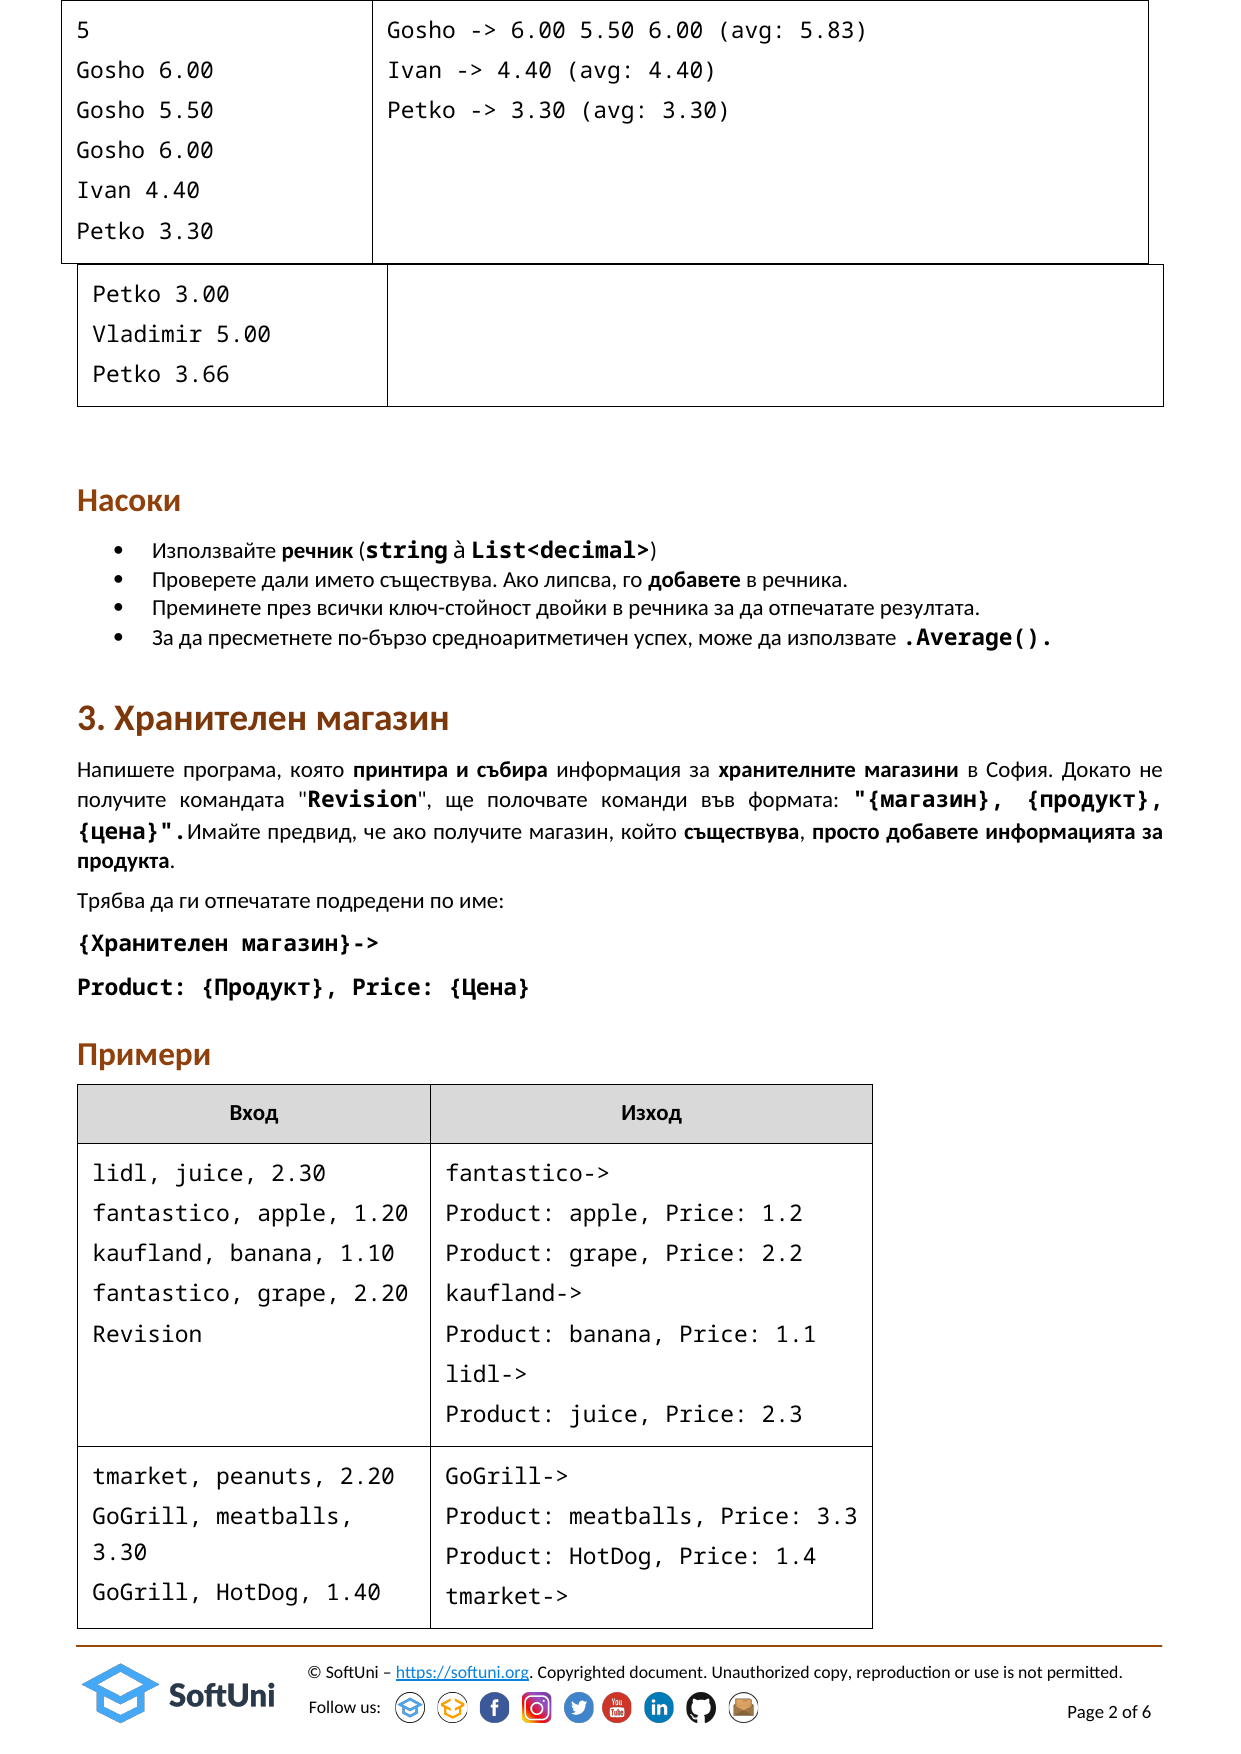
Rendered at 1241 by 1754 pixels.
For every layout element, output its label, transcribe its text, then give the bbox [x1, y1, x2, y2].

picture [437, 1692, 468, 1723]
picture [479, 1692, 510, 1723]
table_header 5 Gosho 6.00 Gosho 5.50 Gosho 6.00 Ivan 4.40 Petko 3.30 [62, 1, 372, 263]
list За да пресметнете по-бързо средноаритметичен успех, може да използвате .Average(). [114, 621, 1163, 653]
picture [644, 1692, 653, 1701]
table_cell fantastico-> Product: apple, Price: 1.2 Product: grape, Price: 2.2 kaufland-> Product: banana, Price: 1.1 lidl-> Product: juice, Price: 2.3 [431, 1144, 872, 1446]
text Напишете програма, която принтира и събира информация за хранителните магазини в София. Докато не получите командата "Revision", ще полочвате команди във формата: "{магазин}, {продукт}, {цена}".Имайте предвид, че ако получите магазин, който съществува, просто добавете информацията за продукта. [77, 755, 1163, 874]
list Използвайте речник (string à List<decimal>) [114, 534, 1163, 565]
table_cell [388, 265, 1163, 406]
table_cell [431, 1447, 872, 1628]
picture [665, 1714, 674, 1723]
subtitle Насоки [77, 479, 1163, 520]
table_header Изход [431, 1085, 872, 1143]
picture [644, 1714, 653, 1723]
picture [522, 1692, 552, 1723]
table_header Gosho -> 6.00 5.50 6.00 (avg: 5.83) Ivan -> 4.40 (avg: 4.40) Petko -> 3.30 (avg: 3.30) [373, 1, 1148, 263]
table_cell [78, 265, 387, 406]
list Проверете дали името съществува. Ако липсва, го добавете в речника. [114, 565, 1163, 593]
list Преминете през всички ключ-стойност двойки в речника за да отпечатате резултата. [114, 593, 1163, 621]
picture [395, 1692, 425, 1723]
subtitle Хранителен магазин [77, 694, 1163, 740]
text Трябва да ги отпечатате подредени по име: [77, 886, 1163, 914]
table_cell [78, 1447, 430, 1628]
text {Хранителен магазин}-> [77, 927, 1163, 958]
picture [686, 1692, 716, 1723]
subtitle Примери [77, 1033, 1163, 1074]
picture [75, 1658, 281, 1729]
picture [658, 1705, 667, 1714]
picture [728, 1692, 759, 1723]
table_header Вход [78, 1085, 430, 1143]
picture [602, 1692, 632, 1723]
text Product: {Продукт}, Price: {Цена} [77, 971, 1163, 1002]
picture [564, 1692, 594, 1723]
picture [665, 1692, 674, 1701]
table_cell lidl, juice, 2.30 fantastico, apple, 1.20 kaufland, banana, 1.10 fantastico, grape, 2.20 Revision [78, 1144, 430, 1446]
